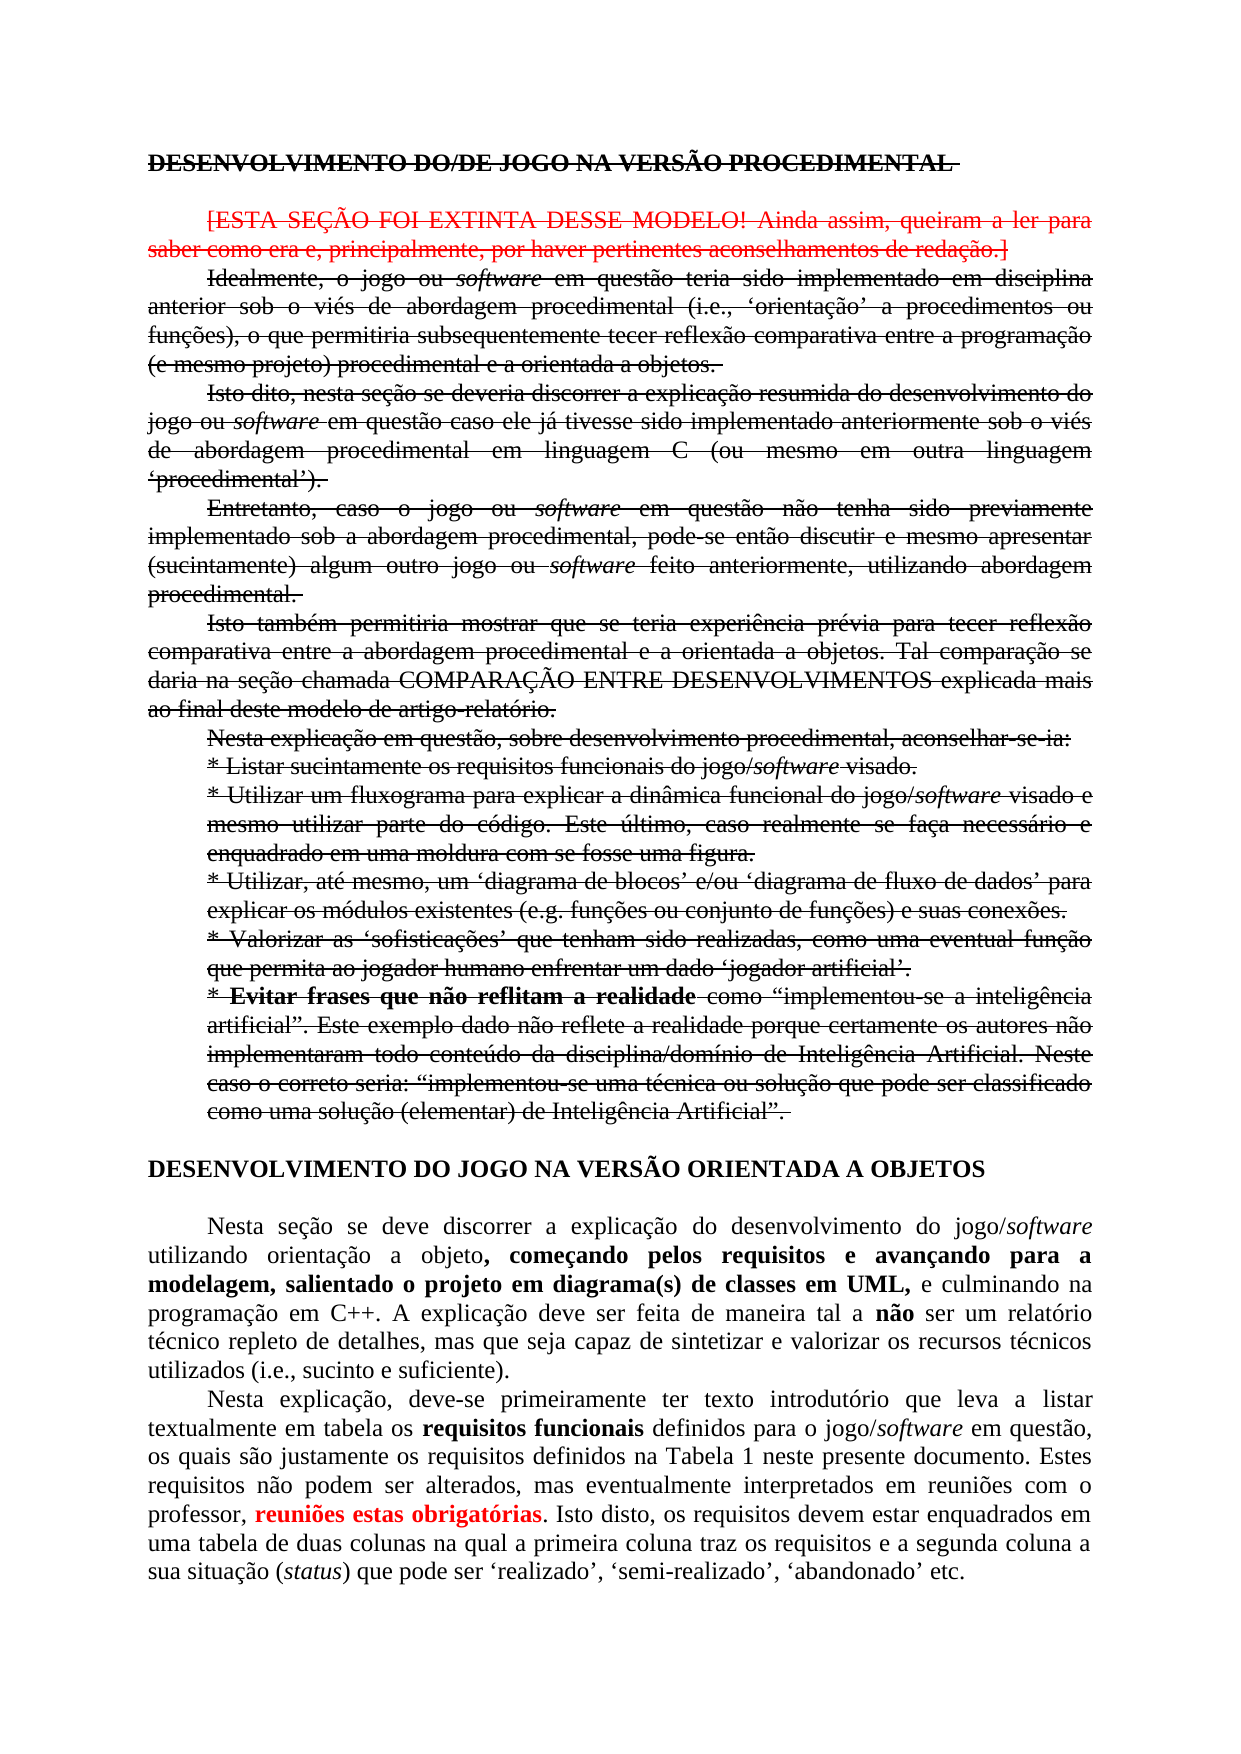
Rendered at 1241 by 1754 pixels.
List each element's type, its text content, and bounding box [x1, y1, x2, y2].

text * Evitar frases que não reflitam a realidade como “implementou-se a inteligência artificial”. Este exemplo dado não reflete a realidade porque certamente os autores não implementaram todo conteúdo da disciplina/domínio de Inteligência Artificial. Neste caso o correto seria: “implementou-se uma técnica ou solução que pode ser classificado como uma solução (elementar) de Inteligência Artificial”. [207, 1056, 1092, 1083]
text * Utilizar um fluxograma para explicar a dinâmica funcional do jogo/software visado e mesmo utilizar parte do código. Este último, caso realmente se faça necessário e enquadrado em uma moldura com se fosse uma figura. [207, 780, 1092, 796]
text Idealmente, o jogo ou software em questão teria sido implementado em disciplina anterior sob o viés de abordagem procedimental (i.e., ‘orientação’ a procedimentos ou funções), o que permitiria subsequentemente tecer reflexão comparativa entre a programação (e mesmo projeto) procedimental e a orientada a objetos. [148, 308, 1092, 336]
text * Utilizar, até mesmo, um ‘diagrama de blocos’ e/ou ‘diagrama de fluxo de dados’ para explicar os módulos existentes (e.g. funções ou conjunto de funções) e suas conexões. [207, 866, 1092, 882]
text Idealmente, o jogo ou software em questão teria sido implementado em disciplina anterior sob o viés de abordagem procedimental (i.e., ‘orientação’ a procedimentos ou funções), o que permitiria subsequentemente tecer reflexão comparativa entre a programação (e mesmo projeto) procedimental e a orientada a objetos. [148, 263, 1092, 307]
text Isto dito, nesta seção se deveria discorrer a explicação resumida do desenvolvimento do jogo ou software em questão caso ele já tivesse sido implementado anteriormente sob o viés de abordagem procedimental em linguagem C (ou mesmo em outra linguagem ‘procedimental’). [148, 423, 1092, 451]
text Nesta explicação, deve-se primeiramente ter texto introdutório que leva a listar textualmente em tabela os requisitos funcionais definidos para o jogo/software em questão, os quais são justamente os requisitos definidos na Tabela 1 neste presente documento. Estes requisitos não podem ser alterados, mas eventualmente interpretados em reuniões com o professor, reuniões estas obrigatórias. Isto disto, os requisitos devem estar enquadrados em uma tabela de duas colunas na qual a primeira coluna traz os requisitos e a segunda coluna a sua situação (status) que pode ser ‘realizado’, ‘semi-realizado’, ‘abandonado’ etc. [148, 1384, 1092, 1585]
text Nesta seção se deve discorrer a explicação do desenvolvimento do jogo/software utilizando orientação a objeto, começando pelos requisitos e avançando para a modelagem, salientado o projeto em diagrama(s) de classes em UML, e culminando na programação em C++. A explicação deve ser feita de maneira tal a não ser um relatório técnico repleto de detalhes, mas que seja capaz de sintetizar e valorizar os recursos técnicos utilizados (i.e., sucinto e suficiente). [148, 1211, 1092, 1384]
text * Evitar frases que não reflitam a realidade como “implementou-se a inteligência artificial”. Este exemplo dado não reflete a realidade porque certamente os autores não implementaram todo conteúdo da disciplina/domínio de Inteligência Artificial. Neste caso o correto seria: “implementou-se uma técnica ou solução que pode ser classificado como uma solução (elementar) de Inteligência Artificial”. [207, 998, 1092, 1026]
text * Evitar frases que não reflitam a realidade como “implementou-se a inteligência artificial”. Este exemplo dado não reflete a realidade porque certamente os autores não implementaram todo conteúdo da disciplina/domínio de Inteligência Artificial. Neste caso o correto seria: “implementou-se uma técnica ou solução que pode ser classificado como uma solução (elementar) de Inteligência Artificial”. [207, 1027, 1092, 1054]
text * Utilizar um fluxograma para explicar a dinâmica funcional do jogo/software visado e mesmo utilizar parte do código. Este último, caso realmente se faça necessário e enquadrado em uma moldura com se fosse uma figura. [207, 826, 1092, 866]
text Entretanto, caso o jogo ou software em questão não tenha sido previamente implementado sob a abordagem procedimental, pode-se então discutir e mesmo apresentar (sucintamente) algum outro jogo ou software feito anteriormente, utilizando abordagem procedimental. [148, 567, 1092, 608]
text * Utilizar um fluxograma para explicar a dinâmica funcional do jogo/software visado e mesmo utilizar parte do código. Este último, caso realmente se faça necessário e enquadrado em uma moldura com se fosse uma figura. [207, 797, 1092, 824]
text * Utilizar, até mesmo, um ‘diagrama de blocos’ e/ou ‘diagrama de fluxo de dados’ para explicar os módulos existentes (e.g. funções ou conjunto de funções) e suas conexões. [207, 883, 1092, 924]
text Entretanto, caso o jogo ou software em questão não tenha sido previamente implementado sob a abordagem procedimental, pode-se então discutir e mesmo apresentar (sucintamente) algum outro jogo ou software feito anteriormente, utilizando abordagem procedimental. [148, 538, 1092, 566]
text Isto dito, nesta seção se deveria discorrer a explicação resumida do desenvolvimento do jogo ou software em questão caso ele já tivesse sido implementado anteriormente sob o viés de abordagem procedimental em linguagem C (ou mesmo em outra linguagem ‘procedimental’). [148, 452, 1092, 493]
text Isto também permitiria mostrar que se teria experiência prévia para tecer reflexão comparativa entre a abordagem procedimental e a orientada a objetos. Tal comparação se daria na seção chamada COMPARAÇÃO ENTRE DESENVOLVIMENTOS explicada mais ao final deste modelo de artigo-relatório. [148, 653, 1092, 681]
text * Valorizar as ‘sofisticações’ que tenham sido realizadas, como uma eventual função que permita ao jogador humano enfrentar um dado ‘jogador artificial’. [207, 924, 1092, 939]
subtitle DESENVOLVIMENTO DO JOGO NA VERSÃO ORIENTADA A OBJETOS [148, 1154, 1092, 1183]
text * Evitar frases que não reflitam a realidade como “implementou-se a inteligência artificial”. Este exemplo dado não reflete a realidade porque certamente os autores não implementaram todo conteúdo da disciplina/domínio de Inteligência Artificial. Neste caso o correto seria: “implementou-se uma técnica ou solução que pode ser classificado como uma solução (elementar) de Inteligência Artificial”. [207, 1085, 1092, 1125]
text Isto também permitiria mostrar que se teria experiência prévia para tecer reflexão comparativa entre a abordagem procedimental e a orientada a objetos. Tal comparação se daria na seção chamada COMPARAÇÃO ENTRE DESENVOLVIMENTOS explicada mais ao final deste modelo de artigo-relatório. [148, 682, 1092, 723]
text Isto dito, nesta seção se deveria discorrer a explicação resumida do desenvolvimento do jogo ou software em questão caso ele já tivesse sido implementado anteriormente sob o viés de abordagem procedimental em linguagem C (ou mesmo em outra linguagem ‘procedimental’). [148, 378, 1092, 422]
text Idealmente, o jogo ou software em questão teria sido implementado em disciplina anterior sob o viés de abordagem procedimental (i.e., ‘orientação’ a procedimentos ou funções), o que permitiria subsequentemente tecer reflexão comparativa entre a programação (e mesmo projeto) procedimental e a orientada a objetos. [148, 337, 1092, 378]
text Nesta explicação em questão, sobre desenvolvimento procedimental, aconselhar-se-ia: [148, 723, 1092, 751]
subtitle DESENVOLVIMENTO DO/DE JOGO NA VERSÃO PROCEDIMENTAL [148, 148, 1092, 176]
text Entretanto, caso o jogo ou software em questão não tenha sido previamente implementado sob a abordagem procedimental, pode-se então discutir e mesmo apresentar (sucintamente) algum outro jogo ou software feito anteriormente, utilizando abordagem procedimental. [148, 493, 1092, 537]
text [ESTA SEÇÃO FOI EXTINTA DESSE MODELO! Ainda assim, queiram a ler para saber como era e, principalmente, por haver pertinentes aconselhamentos de redação.] [148, 205, 1092, 263]
text Isto também permitiria mostrar que se teria experiência prévia para tecer reflexão comparativa entre a abordagem procedimental e a orientada a objetos. Tal comparação se daria na seção chamada COMPARAÇÃO ENTRE DESENVOLVIMENTOS explicada mais ao final deste modelo de artigo-relatório. [148, 608, 1092, 652]
text * Valorizar as ‘sofisticações’ que tenham sido realizadas, como uma eventual função que permita ao jogador humano enfrentar um dado ‘jogador artificial’. [207, 941, 1092, 981]
text * Listar sucintamente os requisitos funcionais do jogo/software visado. [148, 751, 1092, 780]
